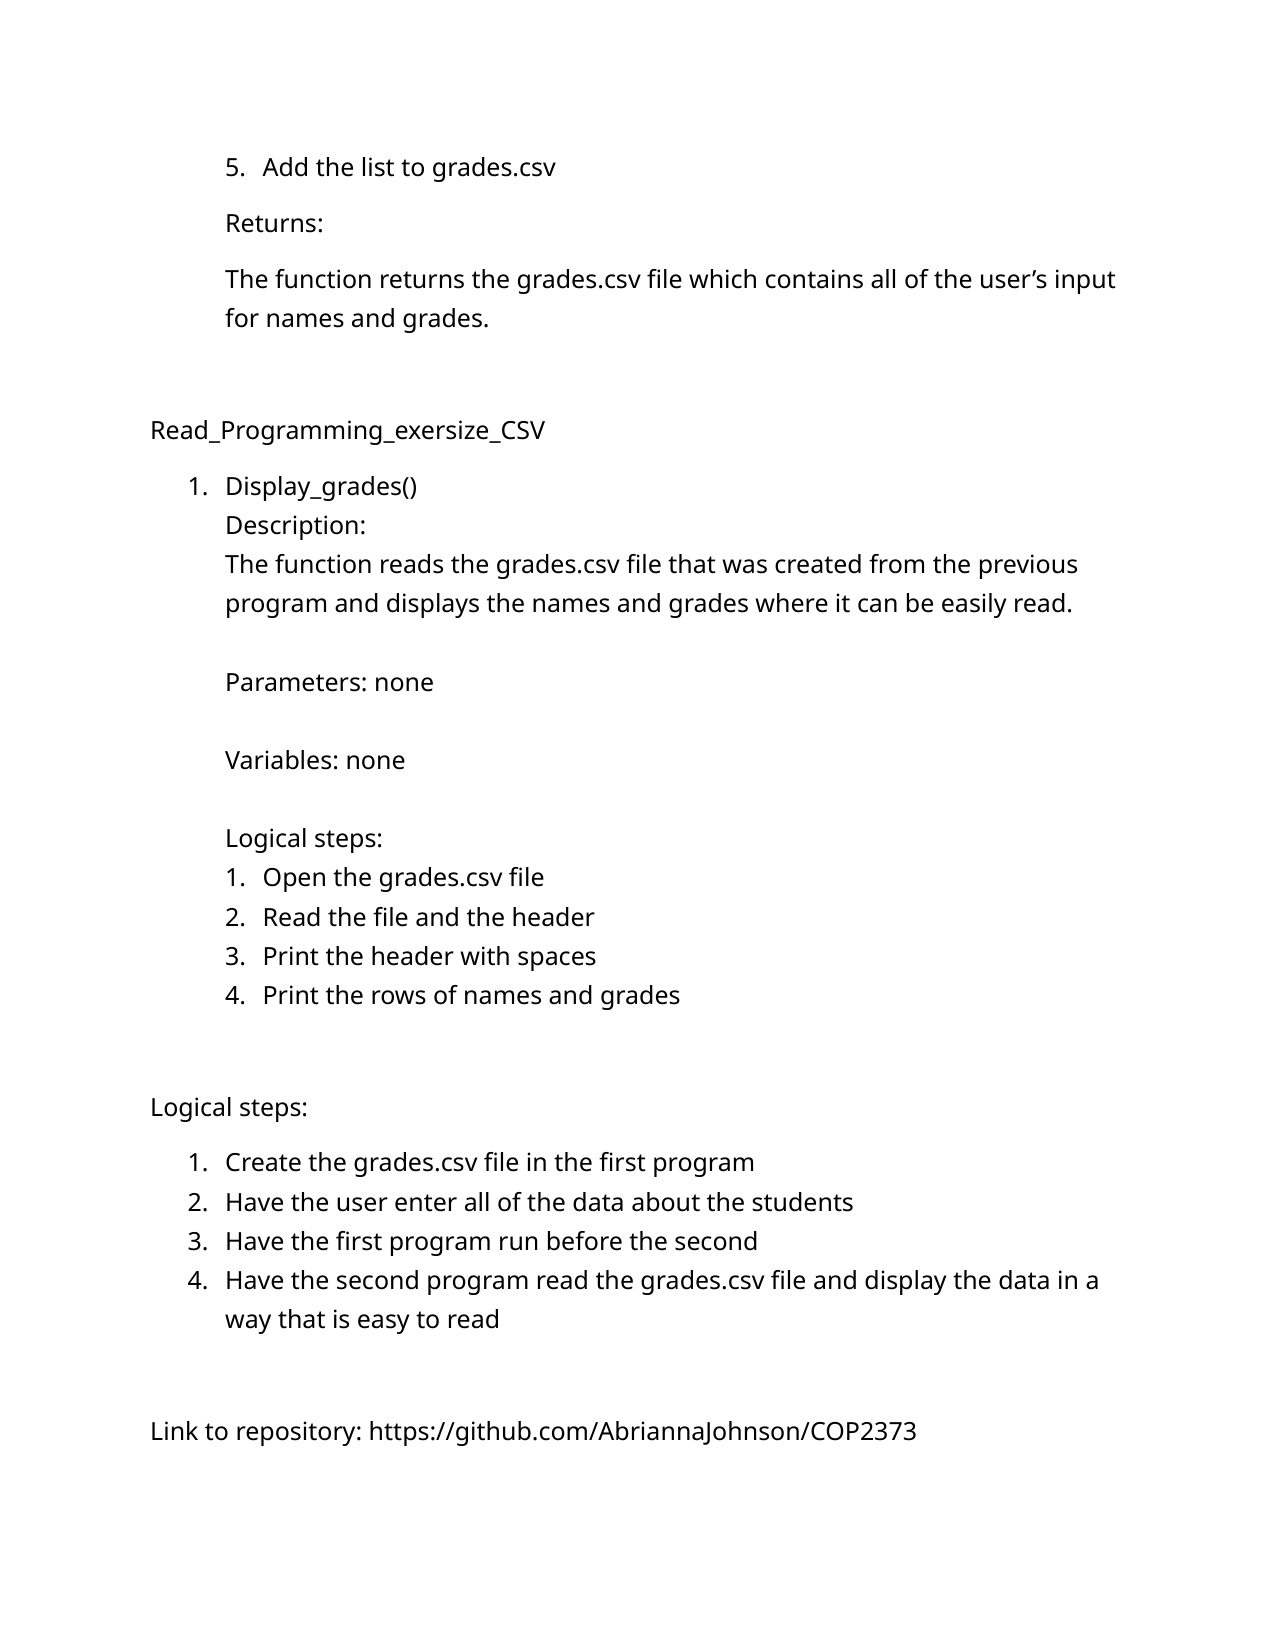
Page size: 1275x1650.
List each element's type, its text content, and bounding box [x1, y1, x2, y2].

text Link to repository: https://github.com/AbriannaJohnson/COP2373 [150, 1413, 1125, 1447]
list Have the user enter all of the data about the students [187, 1184, 1125, 1218]
list Logical steps: [225, 821, 1125, 855]
text Logical steps: [150, 1089, 1125, 1123]
text Returns: [225, 206, 1125, 240]
list Read the file and the header [225, 899, 1125, 933]
list Parameters: none [225, 664, 1125, 698]
list The function reads the grades.csv file that was created from the previous program and displays the names and grades where it can be easily read. [225, 547, 1125, 620]
list Open the grades.csv file [225, 860, 1125, 894]
list Create the grades.csv file in the first program [187, 1145, 1125, 1179]
list Display_grades() [187, 468, 1125, 502]
list Print the rows of names and grades [225, 977, 1125, 1012]
list Have the first program run before the second [187, 1223, 1125, 1257]
text The function returns the grades.csv file which contains all of the user’s input for names and grades. [225, 262, 1125, 335]
list Variables: none [225, 742, 1125, 777]
list Add the list to grades.csv [225, 150, 1125, 184]
list Description: [225, 507, 1125, 542]
list Print the header with spaces [225, 938, 1125, 972]
text Read_Programming_exersize_CSV [150, 412, 1125, 447]
list Have the second program read the grades.csv file and display the data in a way that is easy to read [187, 1262, 1125, 1336]
